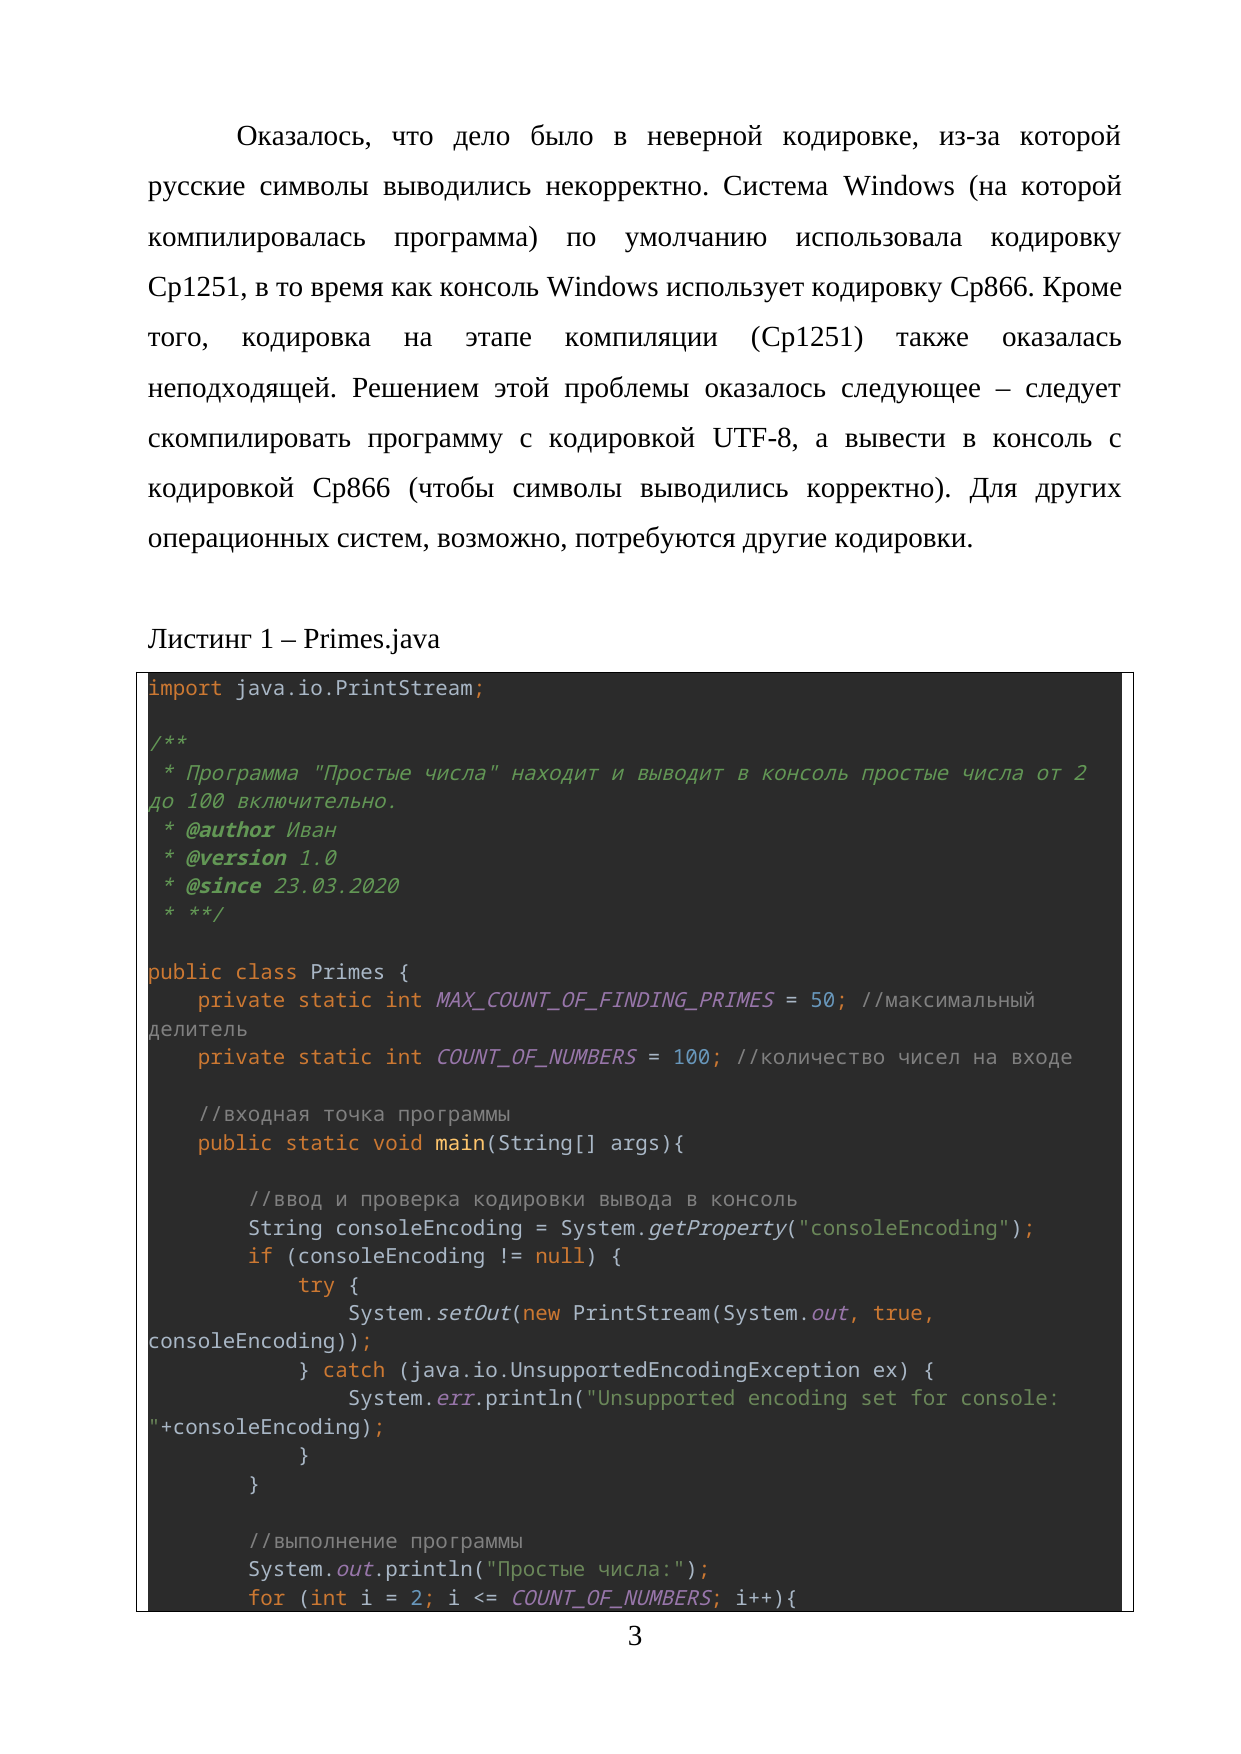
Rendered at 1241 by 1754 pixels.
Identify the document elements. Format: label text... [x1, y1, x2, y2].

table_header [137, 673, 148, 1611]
text Оказалось, что дело было в неверной кодировке, из-за которой русские символы выводились некорректно. Система Windows (на которой компилировалась программа) по умолчанию использовала кодировку Cp1251, в то время как консоль Windows использует кодировку Cp866. Кроме того, кодировка на этапе компиляции (Cp1251) также оказалась неподходящей. Решением этой проблемы оказалось следующее – следует скомпилировать программу с кодировкой UTF-8, а вывести в консоль с кодировкой Cp866 (чтобы символы выводились корректно). Для других операционных систем, возможно, потребуются другие кодировки. [148, 118, 1122, 554]
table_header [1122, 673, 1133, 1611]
